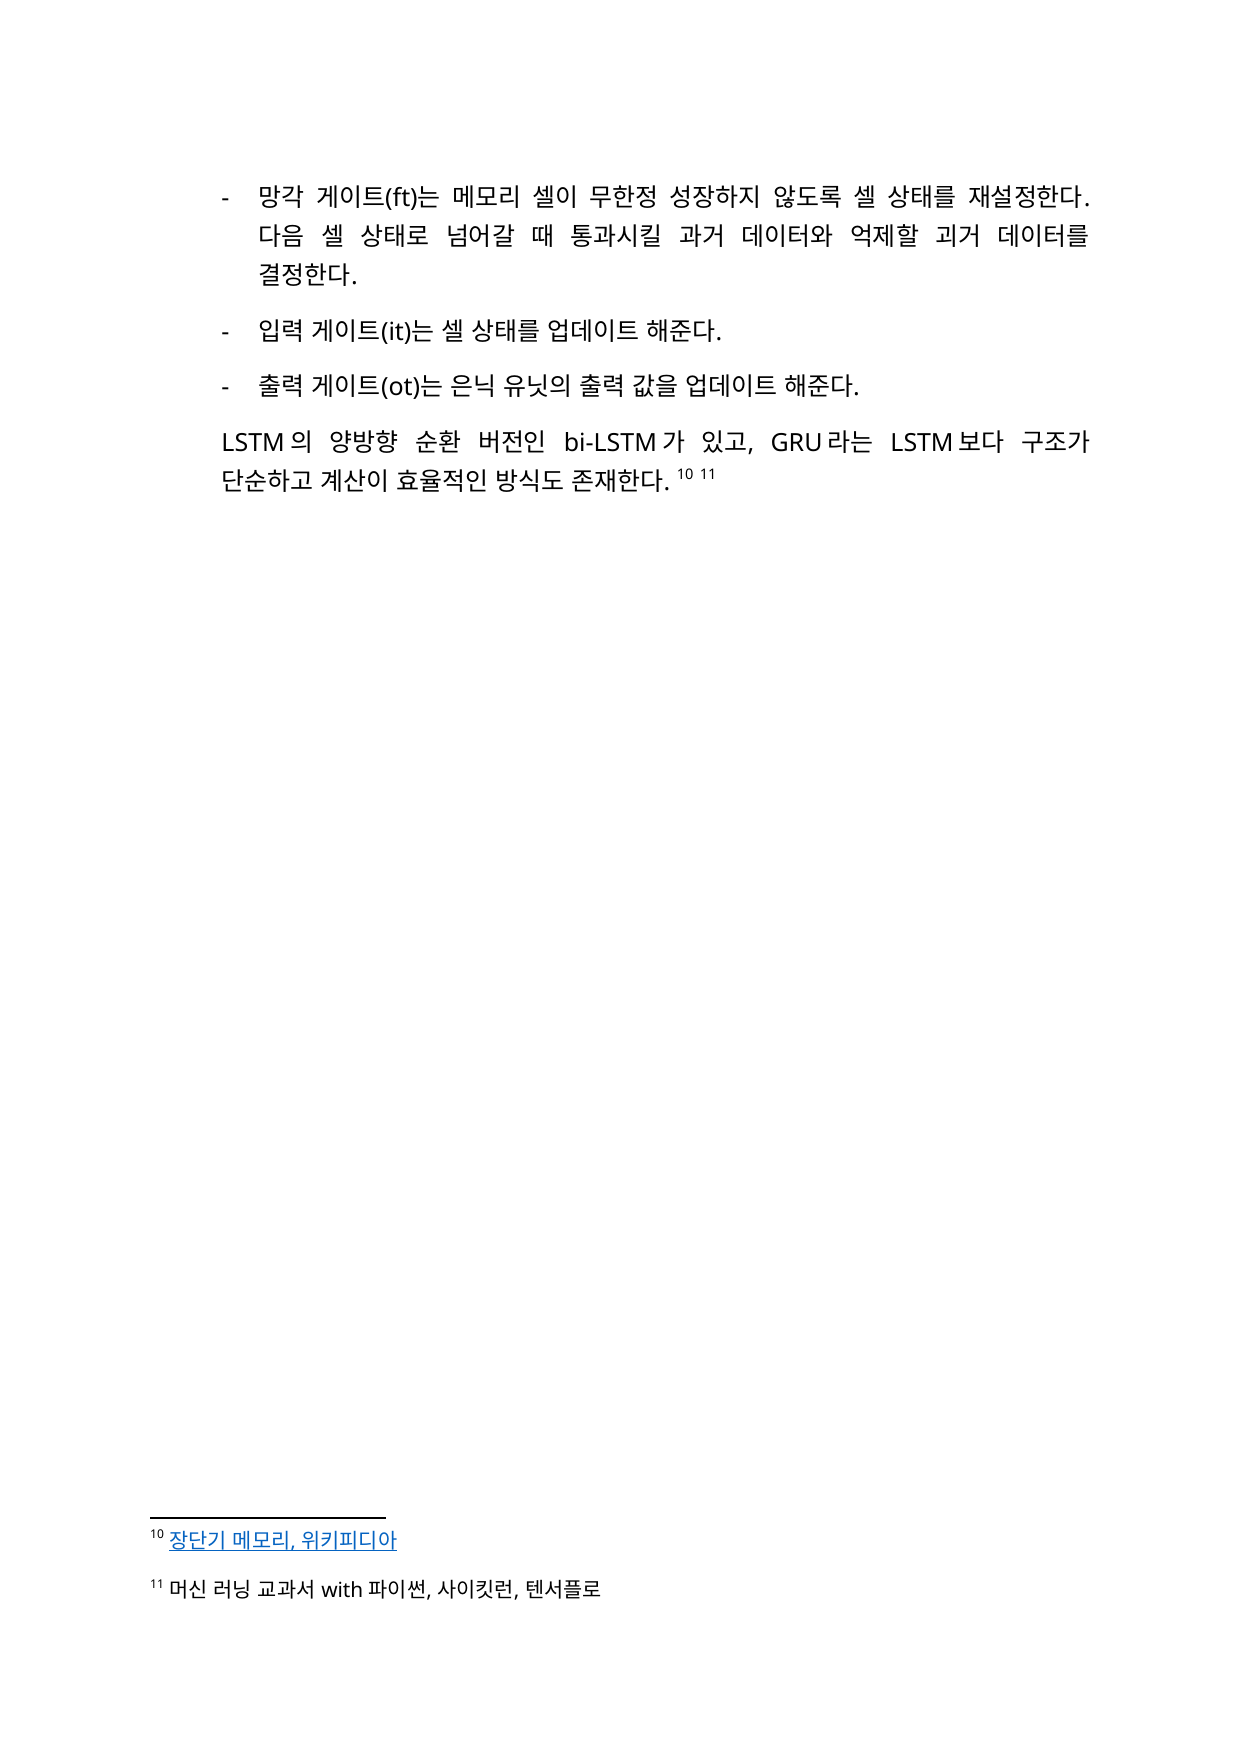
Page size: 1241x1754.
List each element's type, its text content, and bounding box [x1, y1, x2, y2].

list 망각 게이트(ft)는 메모리 셀이 무한정 성장하지 않도록 셀 상태를 재설정한다. 다음 셀 상태로 넘어갈 때 통과시킬 과거 데이터와 억제할 괴거 데이터를 결정한다. [221, 177, 1090, 292]
list 입력 게이트(it)는 셀 상태를 업데이트 해준다. [221, 311, 1090, 347]
list 출력 게이트(ot)는 은닉 유닛의 출력 값을 업데이트 해준다. [221, 367, 1090, 403]
text LSTM의 양방향 순환 버전인 bi-LSTM가 있고, GRU라는 LSTM보다 구조가 단순하고 계산이 효율적인 방식도 존재한다. [221, 422, 1090, 498]
